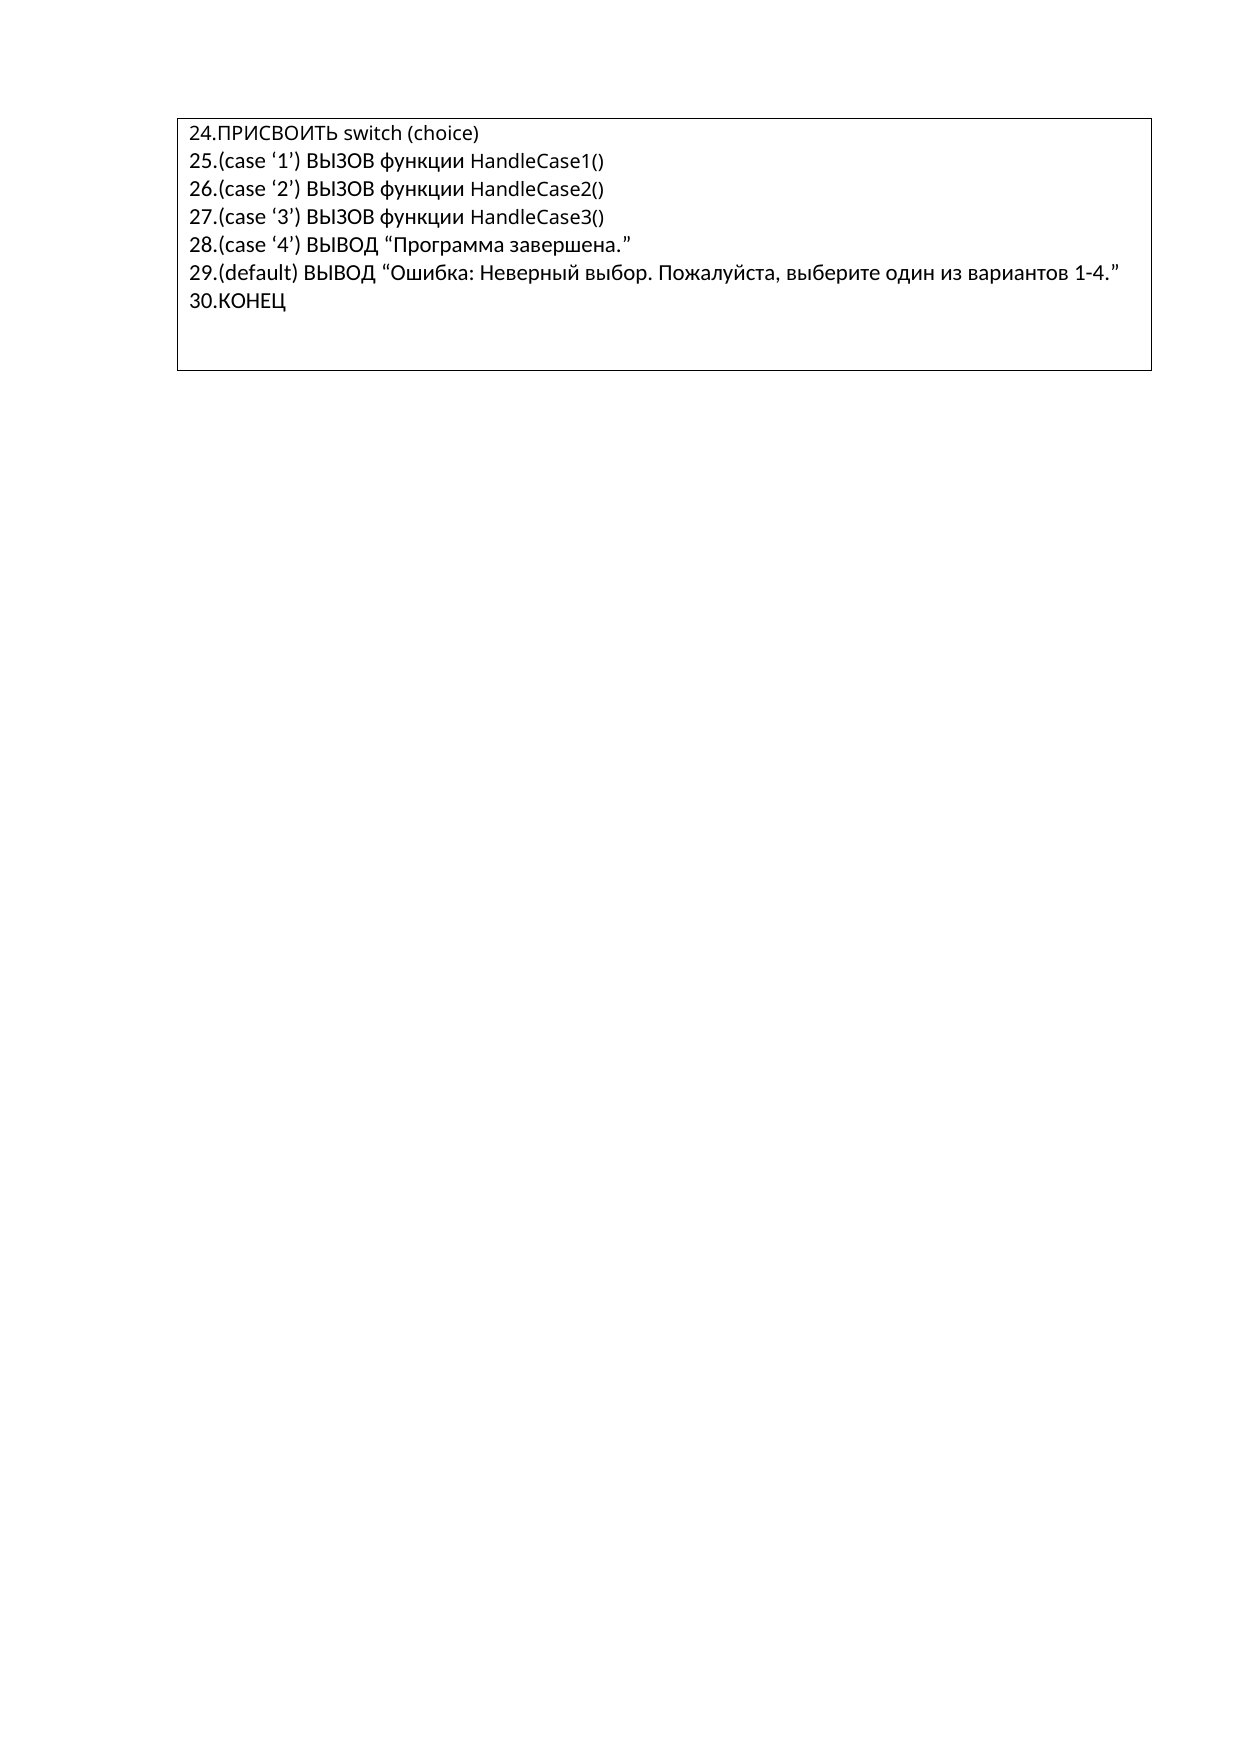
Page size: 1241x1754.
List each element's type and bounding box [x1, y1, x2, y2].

table_cell [178, 119, 1151, 369]
